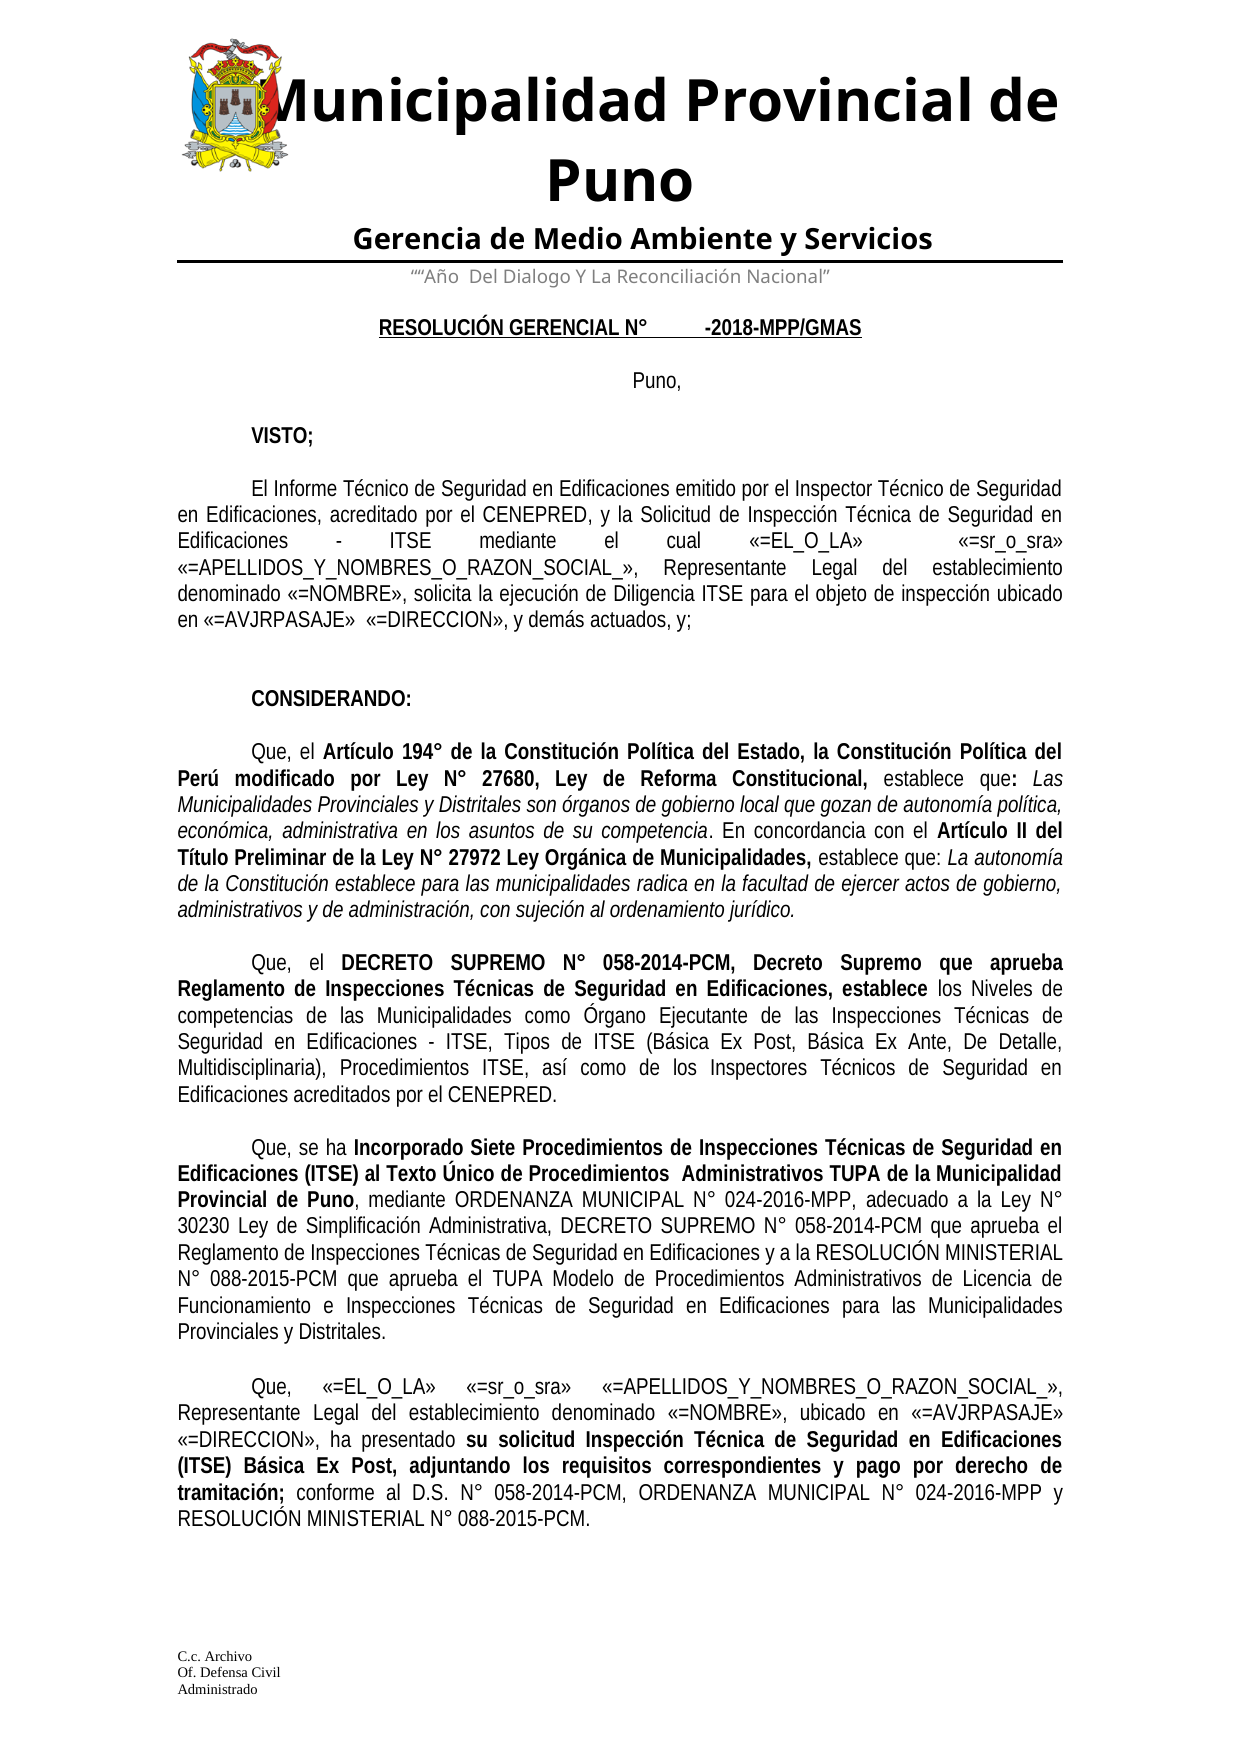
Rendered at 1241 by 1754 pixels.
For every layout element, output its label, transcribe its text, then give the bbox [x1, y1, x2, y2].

text Que, se ha Incorporado Siete Procedimientos de Inspecciones Técnicas de Seguridad en Edificaciones (ITSE) al Texto Único de Procedimientos Administrativos TUPA de la Municipalidad Provincial de Puno, mediante ORDENANZA MUNICIPAL N° 024-2016-MPP, adecuado a la Ley N° 30230 Ley de Simplificación Administrativa, DECRETO SUPREMO N° 058-2014-PCM que aprueba el Reglamento de Inspecciones Técnicas de Seguridad en Edificaciones y a la RESOLUCIÓN MINISTERIAL N° 088-2015-PCM que aprueba el TUPA Modelo de Procedimientos Administrativos de Licencia de Funcionamiento e Inspecciones Técnicas de Seguridad en Edificaciones para las Municipalidades Provinciales y Distritales. [177, 1133, 1063, 1344]
text El Informe Técnico de Seguridad en Edificaciones emitido por el Inspector Técnico de Seguridad en Edificaciones, acreditado por el CENEPRED, y la Solicitud de Inspección Técnica de Seguridad en Edificaciones - ITSE mediante el cual «=EL_O_LA» «=sr_o_sra» «=APELLIDOS_Y_NOMBRES_O_RAZON_SOCIAL_», Representante Legal del establecimiento denominado «=NOMBRE», solicita la ejecución de Diligencia ITSE para el objeto de inspección ubicado en «=AVJRPASAJE» «=DIRECCION», y demás actuados, y; [177, 474, 1063, 633]
text Que, el DECRETO SUPREMO N° 058-2014-PCM, Decreto Supremo que aprueba Reglamento de Inspecciones Técnicas de Seguridad en Edificaciones, establece los Niveles de competencias de las Municipalidades como Órgano Ejecutante de las Inspecciones Técnicas de Seguridad en Edificaciones - ITSE, Tipos de ITSE (Básica Ex Post, Básica Ex Ante, De Detalle, Multidisciplinaria), Procedimientos ITSE, así como de los Inspectores Técnicos de Seguridad en Edificaciones acreditados por el CENEPRED. [177, 949, 1063, 1107]
text Que, «=EL_O_LA» «=sr_o_sra» «=APELLIDOS_Y_NOMBRES_O_RAZON_SOCIAL_», Representante Legal del establecimiento denominado «=NOMBRE», ubicado en «=AVJRPASAJE» «=DIRECCION», ha presentado su solicitud Inspección Técnica de Seguridad en Edificaciones (ITSE) Básica Ex Post, adjuntando los requisitos correspondientes y pago por derecho de tramitación; conforme al D.S. N° 058-2014-PCM, ORDENANZA MUNICIPAL N° 024-2016-MPP y RESOLUCIÓN MINISTERIAL N° 088-2015-PCM. [177, 1373, 1063, 1531]
text Que, el Artículo 194° de la Constitución Política del Estado, la Constitución Política del Perú modificado por Ley N° 27680, Ley de Reforma Constitucional, establece que: Las Municipalidades Provinciales y Distritales son órganos de gobierno local que gozan de autonomía política, económica, administrativa en los asuntos de su competencia. En concordancia con el Artículo II del Título Preliminar de la Ley N° 27972 Ley Orgánica de Municipalidades, establece que: La autonomía de la Constitución establece para las municipalidades radica en la facultad de ejercer actos de gobierno, administrativos y de administración, con sujeción al ordenamiento jurídico. [177, 738, 1063, 923]
text CONSIDERANDO: [177, 685, 1063, 712]
text VISTO; [177, 422, 1063, 448]
text Puno, [177, 367, 1063, 393]
text RESOLUCIÓN GERENCIAL N° -2018-MPP/GMAS [177, 314, 1063, 340]
